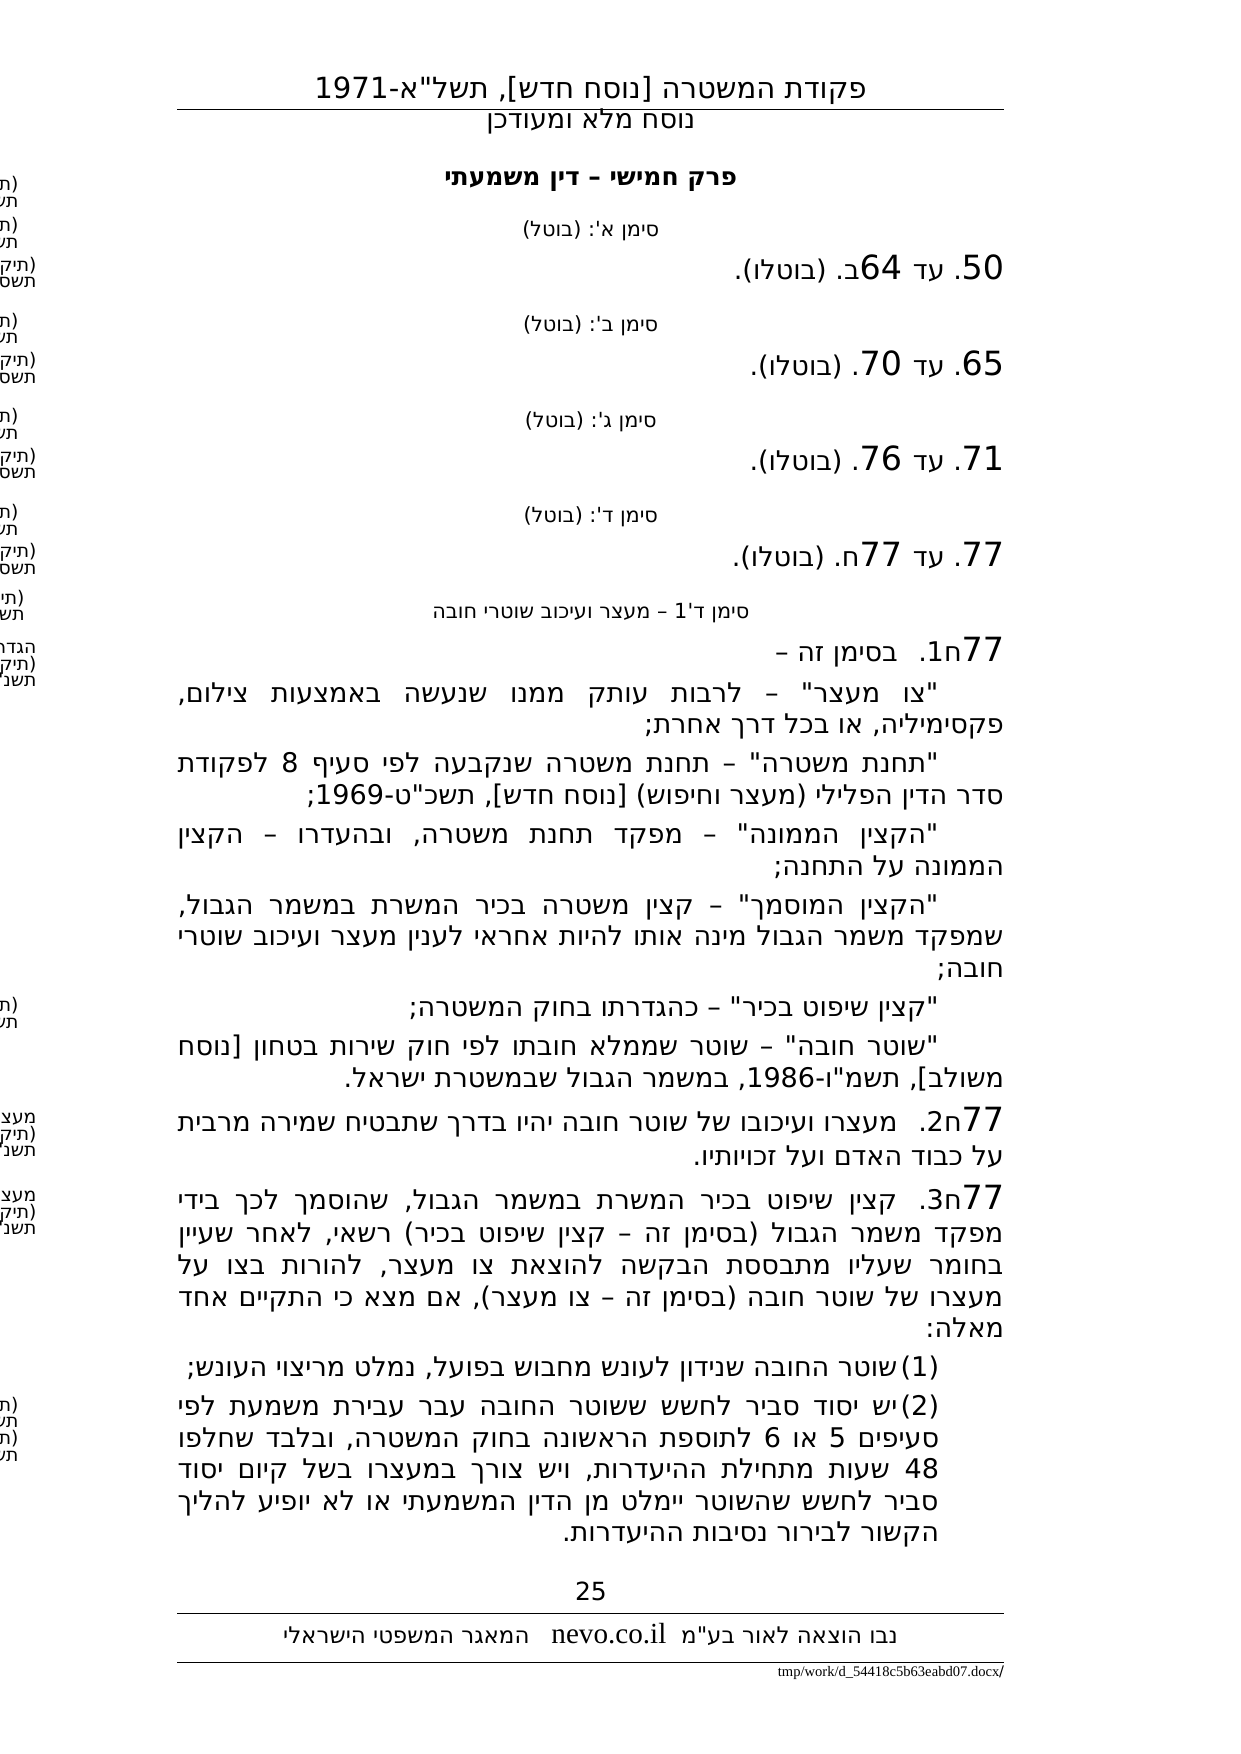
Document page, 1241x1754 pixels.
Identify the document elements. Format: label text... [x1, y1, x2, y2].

text "קצין שיפוט בכיר" – כהגדרתו בחוק המשטרה; [177, 991, 1004, 1023]
text 65. עד 70. (בוטלו). [177, 344, 1004, 383]
text "צו מעצר" – לרבות עותק ממנו שנעשה באמצעות צילום, פקסימיליה, או בכל דרך אחרת; [177, 677, 1004, 740]
text "הקצין הממונה" – מפקד תחנת משטרה, ובהעדרו – הקצין הממונה על התחנה; [177, 818, 1004, 882]
text 77ח1. בסימן זה – [177, 631, 1004, 670]
text סימן ד'1 – מעצר ועיכוב שוטרי חובה [177, 599, 1004, 623]
text (1) שוטר החובה שנידון לעונש מחבוש בפועל, נמלט מריצוי העונש; [177, 1351, 939, 1383]
text 50. עד 64ב. (בוטלו). [177, 248, 1004, 287]
text 77. עד 77ח. (בוטלו). [177, 535, 1004, 574]
text "תחנת משטרה" – תחנת משטרה שנקבעה לפי סעיף 8 לפקודת סדר הדין הפלילי (מעצר וחיפוש) [נוסח חדש], תשכ"ט-1969; [177, 748, 1004, 811]
text סימן ג': (בוטל) [177, 408, 1004, 432]
text "הקצין המוסמך" – קצין משטרה בכיר המשרת במשמר הגבול, שמפקד משמר הגבול מינה אותו להיות אחראי לענין מעצר ועיכוב שוטרי חובה; [177, 889, 1004, 984]
text סימן ד': (בוטל) [177, 503, 1004, 528]
text 77ח3. קצין שיפוט בכיר המשרת במשמר הגבול, שהוסמך לכך בידי מפקד משמר הגבול (בסימן זה – קצין שיפוט בכיר) רשאי, לאחר שעיין בחומר שעליו מתבססת הבקשה להוצאת צו מעצר, להורות בצו על מעצרו של שוטר חובה (בסימן זה – צו מעצר), אם מצא כי התקיים אחד מאלה: [177, 1179, 1004, 1344]
text (2) יש יסוד סביר לחשש ששוטר החובה עבר עבירת משמעת לפי סעיפים 5 או 6 לתוספת הראשונה בחוק המשטרה, ובלבד שחלפו 48 שעות מתחילת ההיעדרות, ויש צורך במעצרו בשל קיום יסוד סביר לחשש שהשוטר יימלט מן הדין המשמעתי או לא יופיע להליך הקשור לבירור נסיבות ההיעדרות. [177, 1391, 939, 1548]
text סימן ב': (בוטל) [177, 312, 1004, 336]
text פרק חמישי – דין משמעתי [177, 162, 1004, 192]
text 71. עד 76. (בוטלו). [177, 439, 1004, 478]
text 77ח2. מעצרו ועיכובו של שוטר חובה יהיו בדרך שתבטיח שמירה מרבית על כבוד האדם ועל זכויותיו. [177, 1101, 1004, 1171]
text סימן א': (בוטל) [177, 217, 1004, 241]
text "שוטר חובה" – שוטר שממלא חובתו לפי חוק שירות בטחון [נוסח משולב], תשמ"ו-1986, במשמר הגבול שבמשטרת ישראל. [177, 1030, 1004, 1093]
